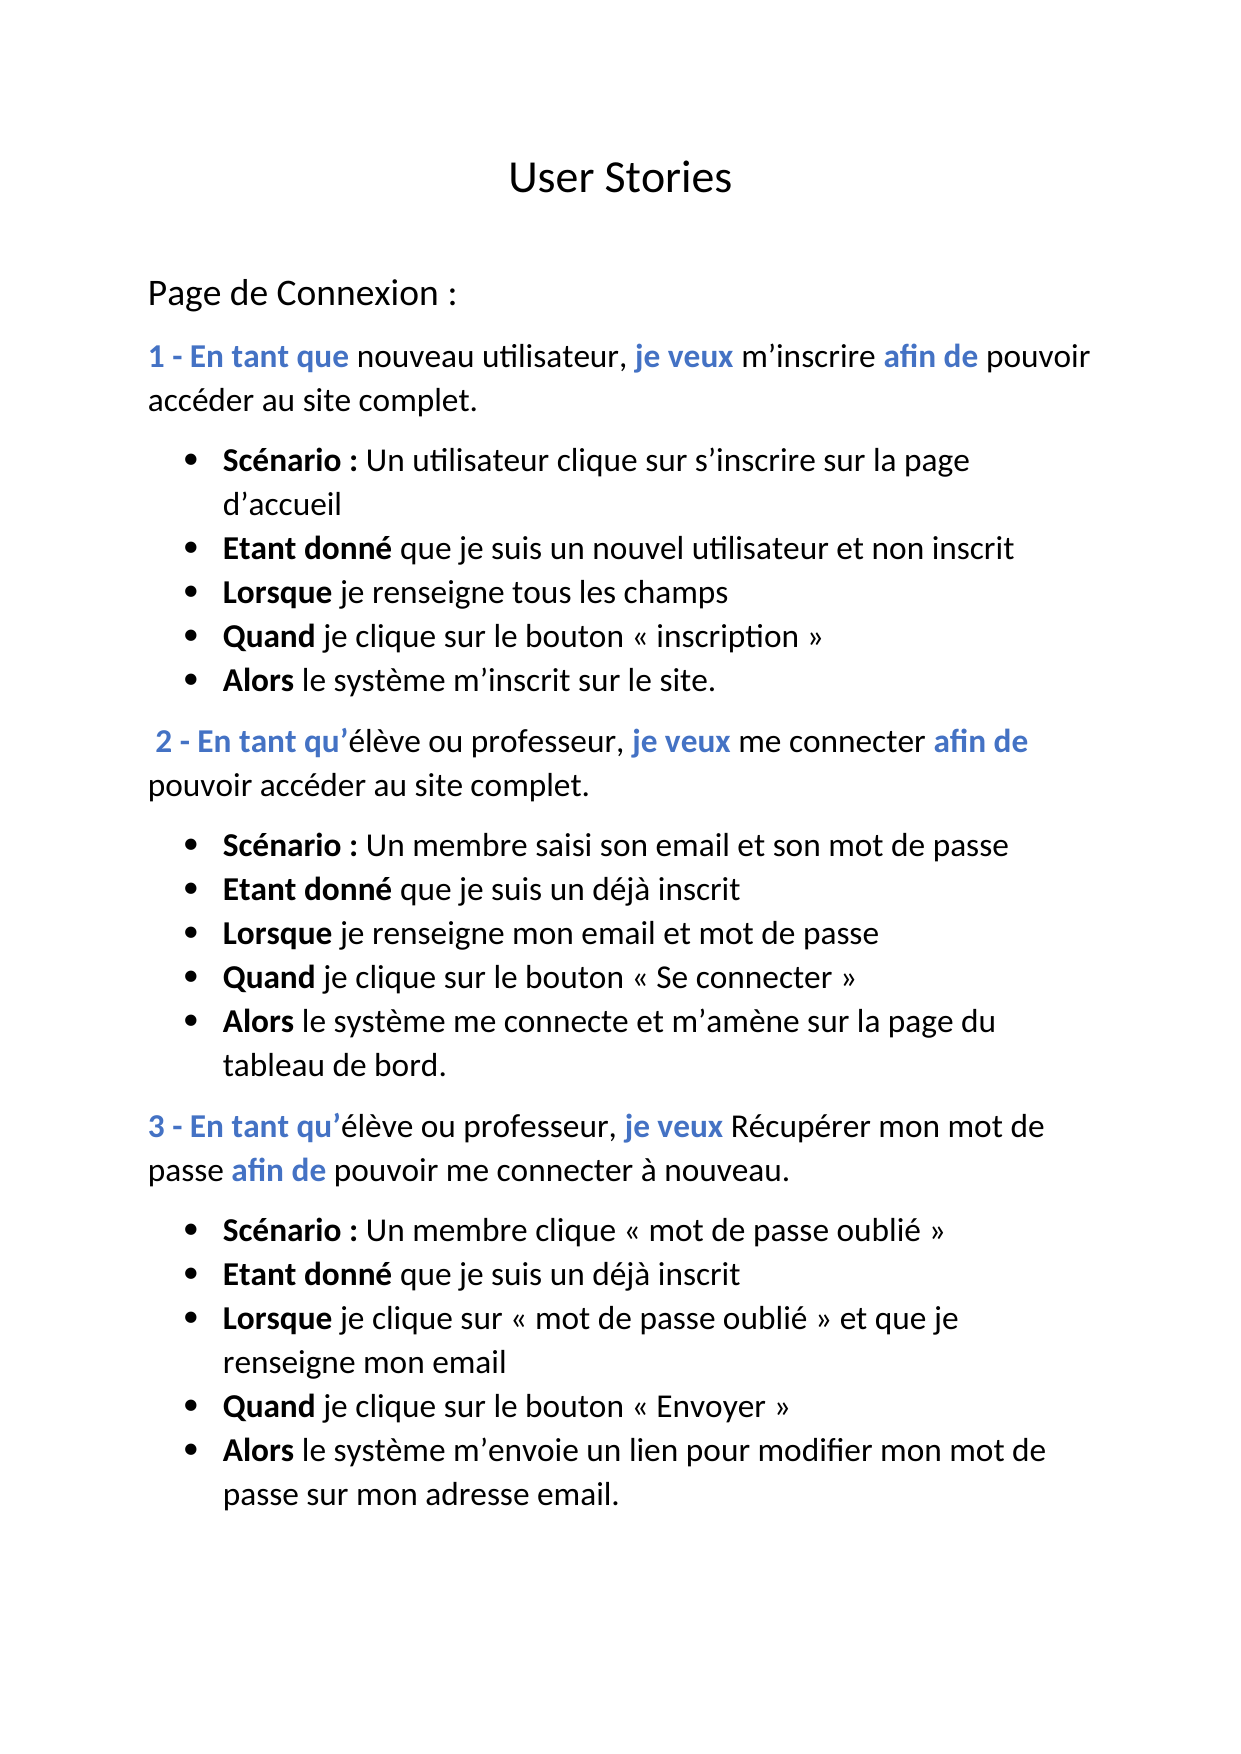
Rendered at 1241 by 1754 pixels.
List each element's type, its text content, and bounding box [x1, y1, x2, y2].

list Lorsque je renseigne tous les champs [185, 571, 1093, 612]
list Scénario : Un membre saisi son email et son mot de passe [185, 824, 1093, 865]
list Etant donné que je suis un déjà inscrit [185, 868, 1093, 909]
list Quand je clique sur le bouton « Se connecter » [185, 956, 1093, 997]
list Alors le système m’inscrit sur le site. [185, 659, 1093, 700]
list Etant donné que je suis un déjà inscrit [185, 1253, 1093, 1294]
list Lorsque je clique sur « mot de passe oublié » et que je renseigne mon email [185, 1297, 1093, 1382]
list Scénario : Un membre clique « mot de passe oublié » [185, 1209, 1093, 1250]
text User Stories [148, 148, 1093, 203]
list Scénario : Un utilisateur clique sur s’inscrire sur la page d’accueil [185, 439, 1093, 524]
text Page de Connexion : [148, 269, 1093, 314]
text 3 - En tant qu’élève ou professeur, je veux Récupérer mon mot de passe afin de pouvoir me connecter à nouveau. [148, 1105, 1093, 1189]
list Quand je clique sur le bouton « Envoyer » [185, 1385, 1093, 1426]
list Lorsque je renseigne mon email et mot de passe [185, 912, 1093, 953]
text 2 - En tant qu’élève ou professeur, je veux me connecter afin de pouvoir accéder au site complet. [148, 720, 1093, 804]
text 1 - En tant que nouveau utilisateur, je veux m’inscrire afin de pouvoir accéder au site complet. [148, 335, 1093, 419]
list Alors le système m’envoie un lien pour modifier mon mot de passe sur mon adresse email. [185, 1429, 1093, 1514]
list Alors le système me connecte et m’amène sur la page du tableau de bord. [185, 1000, 1093, 1085]
list Etant donné que je suis un nouvel utilisateur et non inscrit [185, 527, 1093, 568]
list Quand je clique sur le bouton « inscription » [185, 615, 1093, 656]
